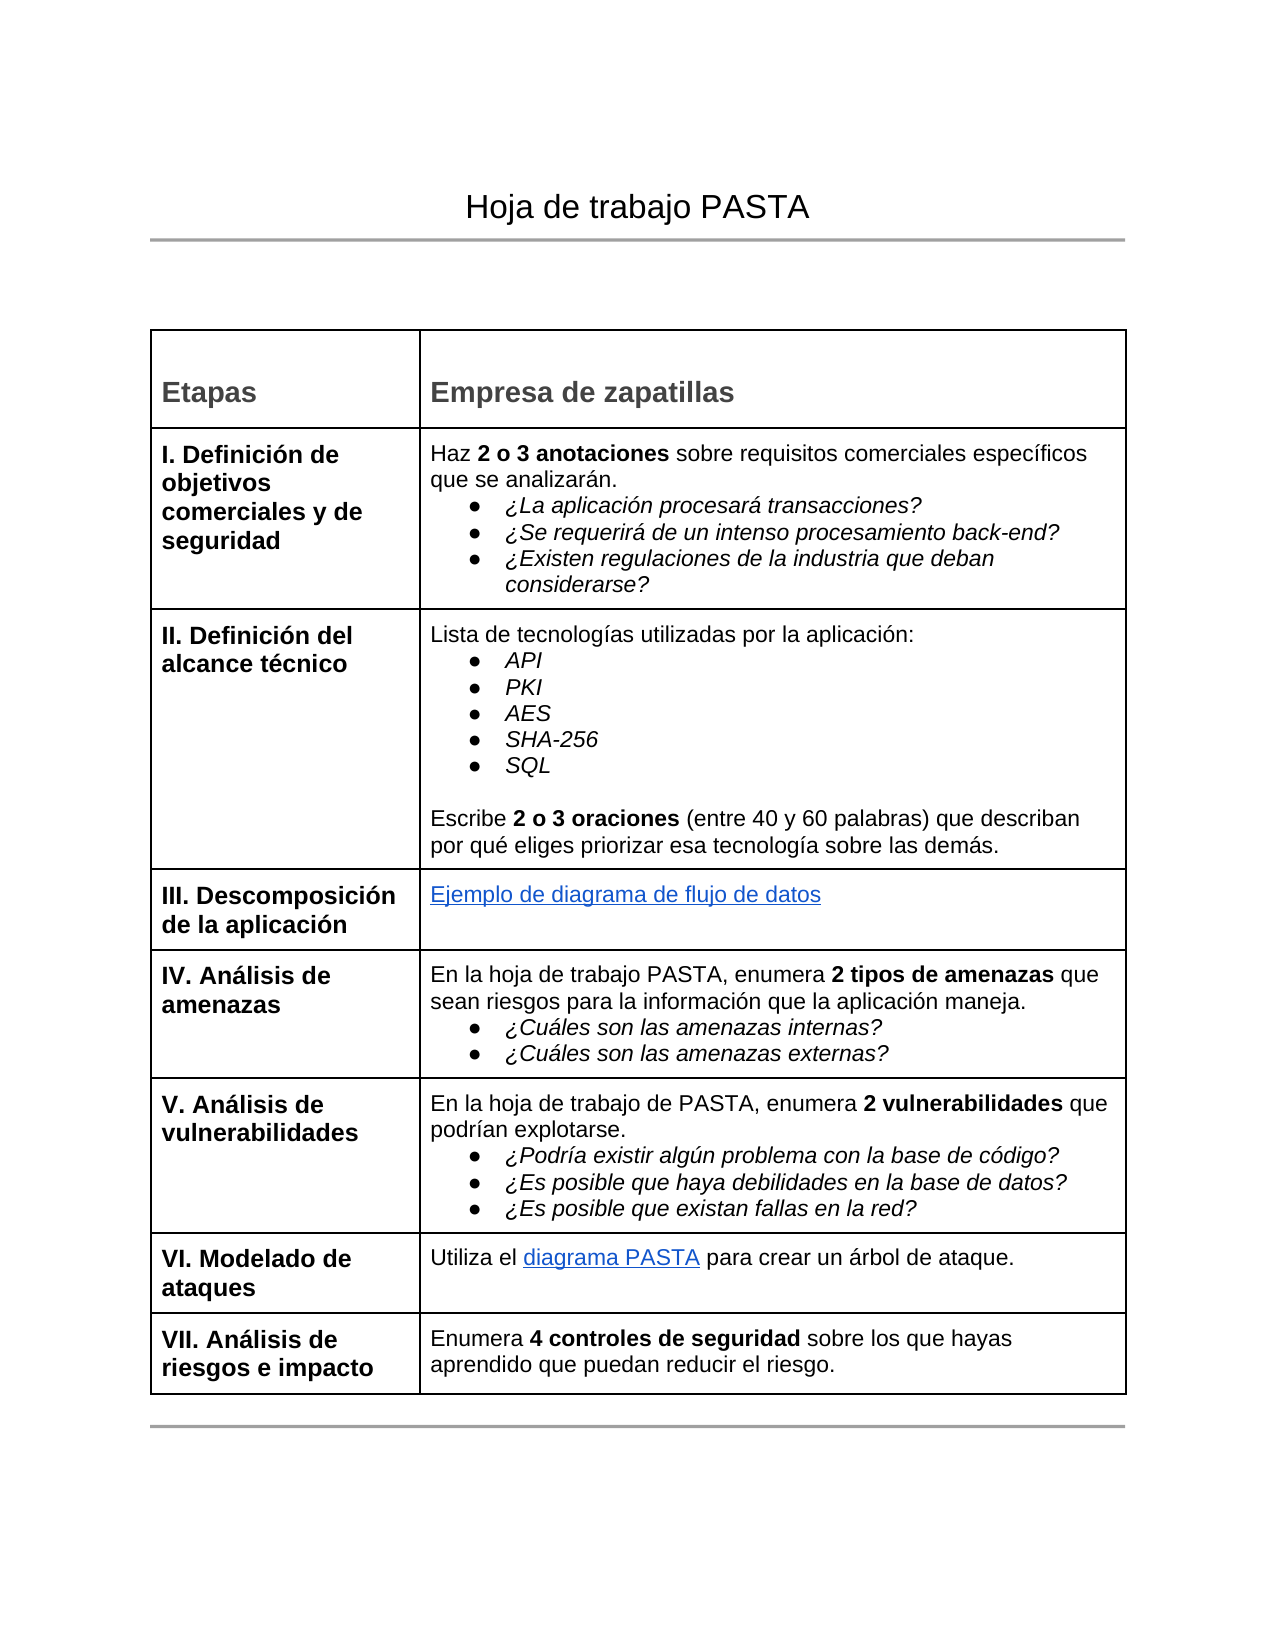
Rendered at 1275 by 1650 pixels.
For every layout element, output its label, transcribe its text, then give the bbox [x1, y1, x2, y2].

table_cell I. Definición de objetivos comerciales y de seguridad [152, 429, 419, 608]
table_cell Enumera 4 controles de seguridad sobre los que hayas aprendido que puedan reducir el riesgo. [421, 1314, 1125, 1393]
table_cell VII. Análisis de riesgos e impacto [152, 1314, 419, 1393]
table_cell Haz 2 o 3 anotaciones sobre requisitos comerciales específicos que se analizarán. ¿La aplicación procesará transacciones? ¿Se requerirá de un intenso procesamiento back-end? ¿Existen regulaciones de la industria que deban considerarse? [421, 429, 1125, 608]
table_cell V. Análisis de vulnerabilidades [152, 1079, 419, 1232]
table_cell En la hoja de trabajo de PASTA, enumera 2 vulnerabilidades que podrían explotarse. ¿Podría existir algún problema con la base de código? ¿Es posible que haya debilidades en la base de datos? ¿Es posible que existan fallas en la red? [421, 1079, 1125, 1232]
table_cell En la hoja de trabajo PASTA, enumera 2 tipos de amenazas que sean riesgos para la información que la aplicación maneja. ¿Cuáles son las amenazas internas? ¿Cuáles son las amenazas externas? [421, 951, 1125, 1077]
subtitle Hoja de trabajo PASTA [150, 187, 1125, 226]
table_cell Lista de tecnologías utilizadas por la aplicación: API PKI AES SHA-256 SQL Escribe 2 o 3 oraciones (entre 40 y 60 palabras) que describan por qué eliges priorizar esa tecnología sobre las demás. [421, 610, 1125, 868]
table_header Etapas [152, 331, 419, 427]
table_cell IV. Análisis de amenazas [152, 951, 419, 1077]
table_cell II. Definición del alcance técnico [152, 610, 419, 868]
table_cell Utiliza el diagrama PASTA para crear un árbol de ataque. [421, 1234, 1125, 1312]
table_cell Ejemplo de diagrama de flujo de datos [421, 870, 1125, 949]
table_header Empresa de zapatillas [421, 331, 1125, 427]
table_cell VI. Modelado de ataques [152, 1234, 419, 1312]
table_cell III. Descomposición de la aplicación [152, 870, 419, 949]
